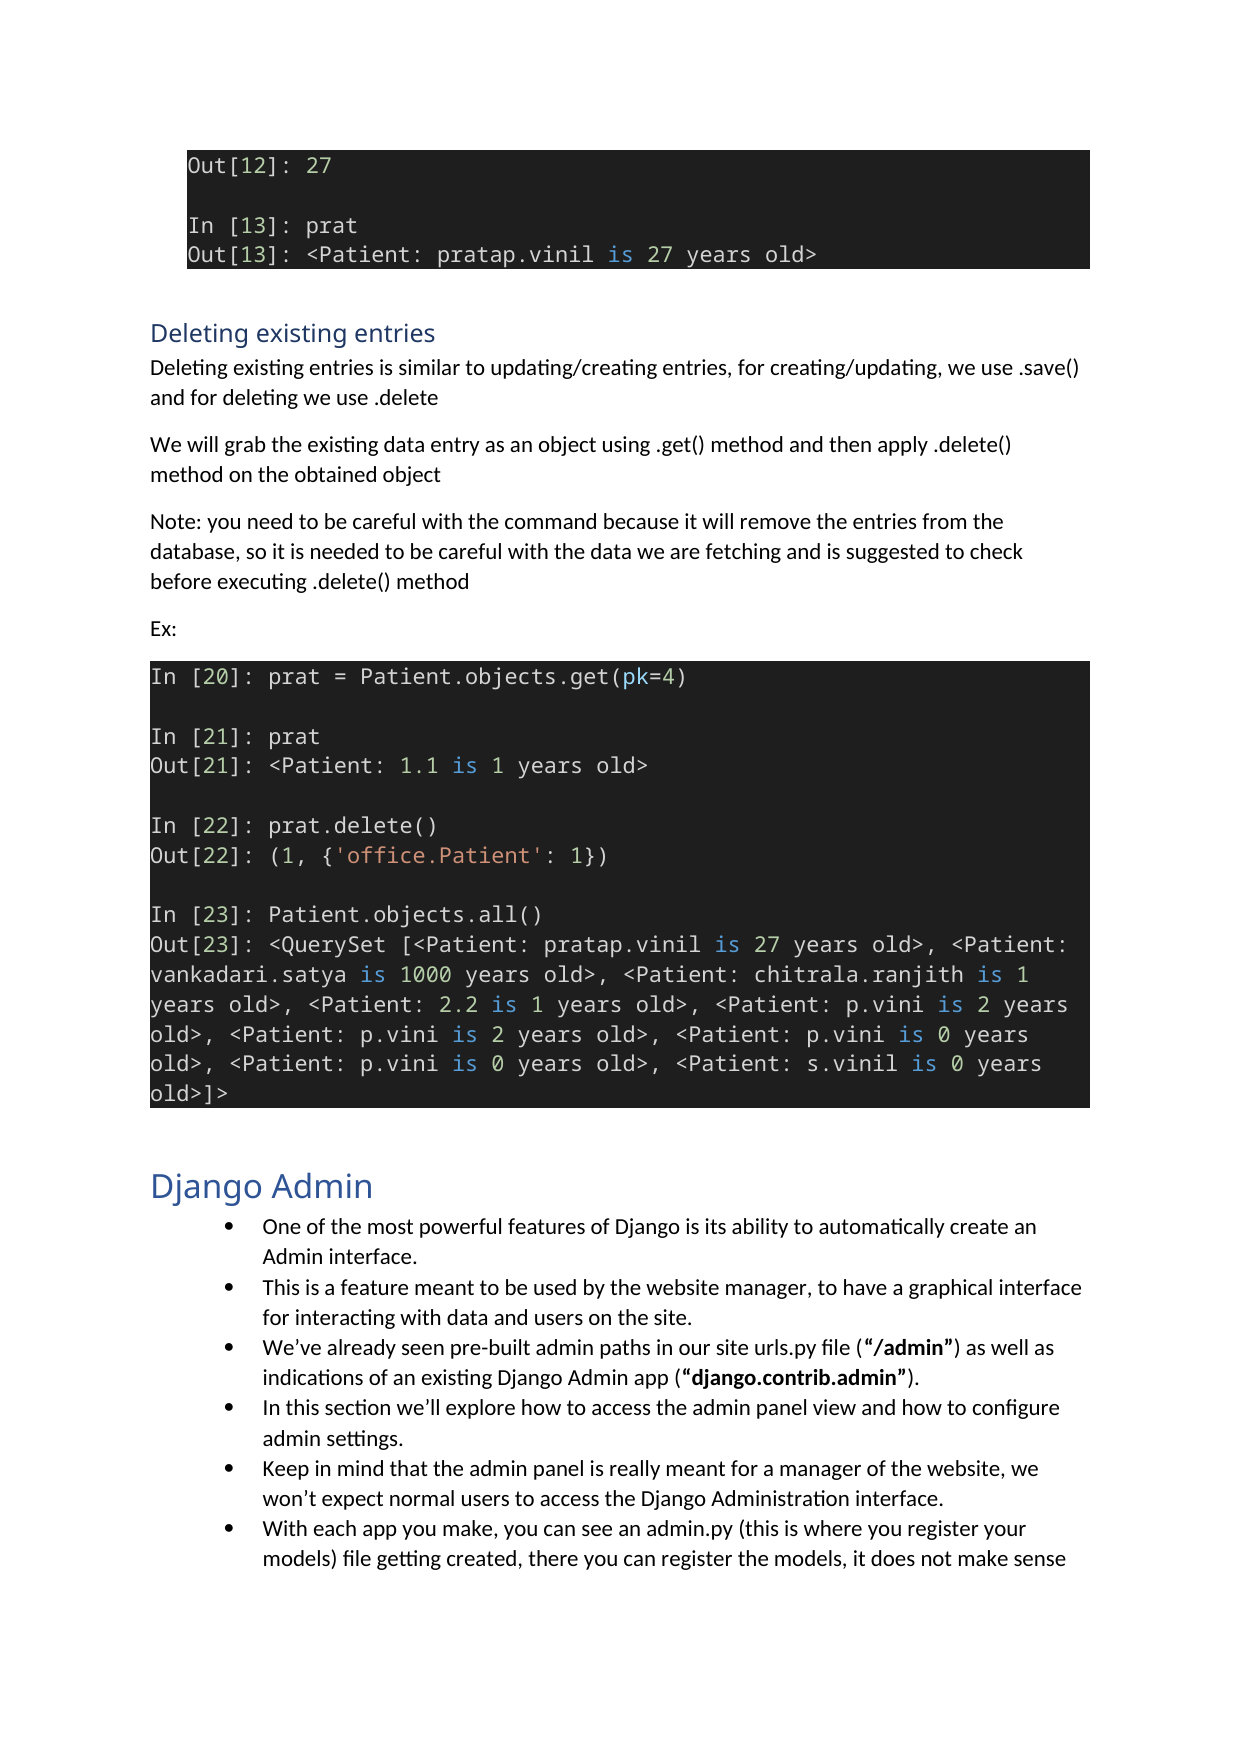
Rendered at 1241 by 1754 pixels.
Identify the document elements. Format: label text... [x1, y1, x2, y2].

text Out[12]: 27 [187, 150, 1090, 180]
text Out[23]: <QuerySet [<Patient: pratap.vinil is 27 years old>, <Patient: vankadari.satya is 1000 years old>, <Patient: chitrala.ranjith is 1 years old>, <Patient: 2.2 is 1 years old>, <Patient: p.vini is 2 years old>, <Patient: p.vini is 2 years old>, <Patient: p.vini is 0 years old>, <Patient: p.vini is 0 years old>, <Patient: s.vinil is 0 years old>]> [150, 929, 1090, 1108]
text In [13]: prat [187, 209, 1090, 239]
list In this section we’ll explore how to access the admin panel view and how to configure admin settings. [225, 1393, 1090, 1452]
list One of the most powerful features of Django is its ability to automatically create an Admin interface. [225, 1212, 1090, 1270]
text Note: you need to be careful with the command because it will remove the entries from the database, so it is needed to be careful with the data we are fetching and is suggested to check before executing .delete() method [150, 507, 1090, 595]
text Out[13]: <Patient: pratap.vinil is 27 years old> [187, 239, 1090, 269]
list This is a feature meant to be used by the website manager, to have a graphical interface for interacting with data and users on the site. [225, 1273, 1090, 1331]
subtitle Django Admin [150, 1163, 1090, 1209]
text Deleting existing entries is similar to updating/creating entries, for creating/updating, we use .save() and for deleting we use .delete [150, 353, 1090, 411]
text In [23]: Patient.objects.all() [150, 899, 1090, 929]
subtitle Deleting existing entries [150, 316, 1090, 350]
text We will grab the existing data entry as an object using .get() method and then apply .delete() method on the obtained object [150, 430, 1090, 488]
text Out[21]: <Patient: 1.1 is 1 years old> [150, 751, 1090, 780]
text Ex: [150, 614, 1090, 642]
text In [20]: prat = Patient.objects.get(pk=4) [150, 661, 1090, 691]
text Out[22]: (1, {'office.Patient': 1}) [150, 840, 1090, 870]
text In [21]: prat [150, 721, 1090, 751]
text In [22]: prat.delete() [150, 810, 1090, 840]
